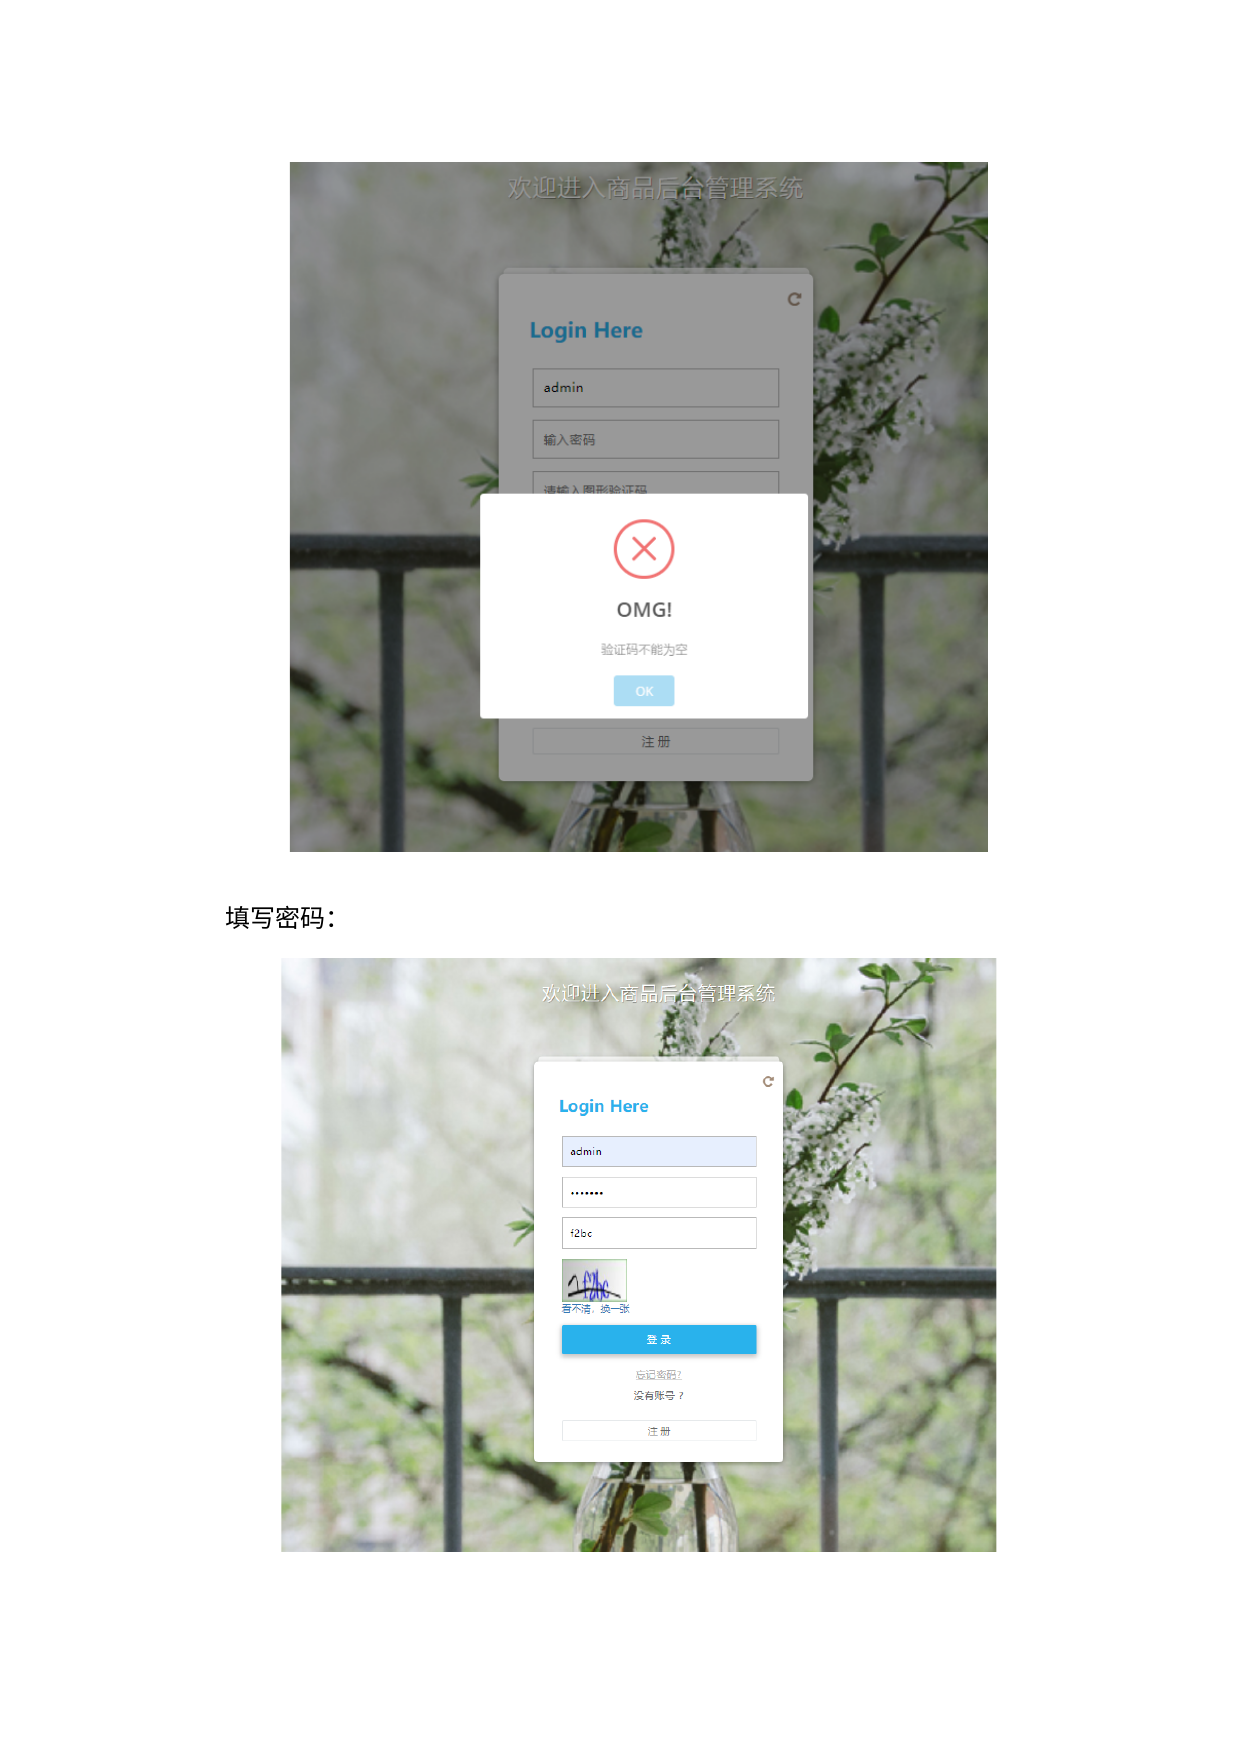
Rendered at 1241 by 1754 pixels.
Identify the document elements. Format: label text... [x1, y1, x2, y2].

picture [281, 958, 997, 1552]
list 填写密码： [225, 884, 1053, 949]
picture [289, 162, 988, 852]
